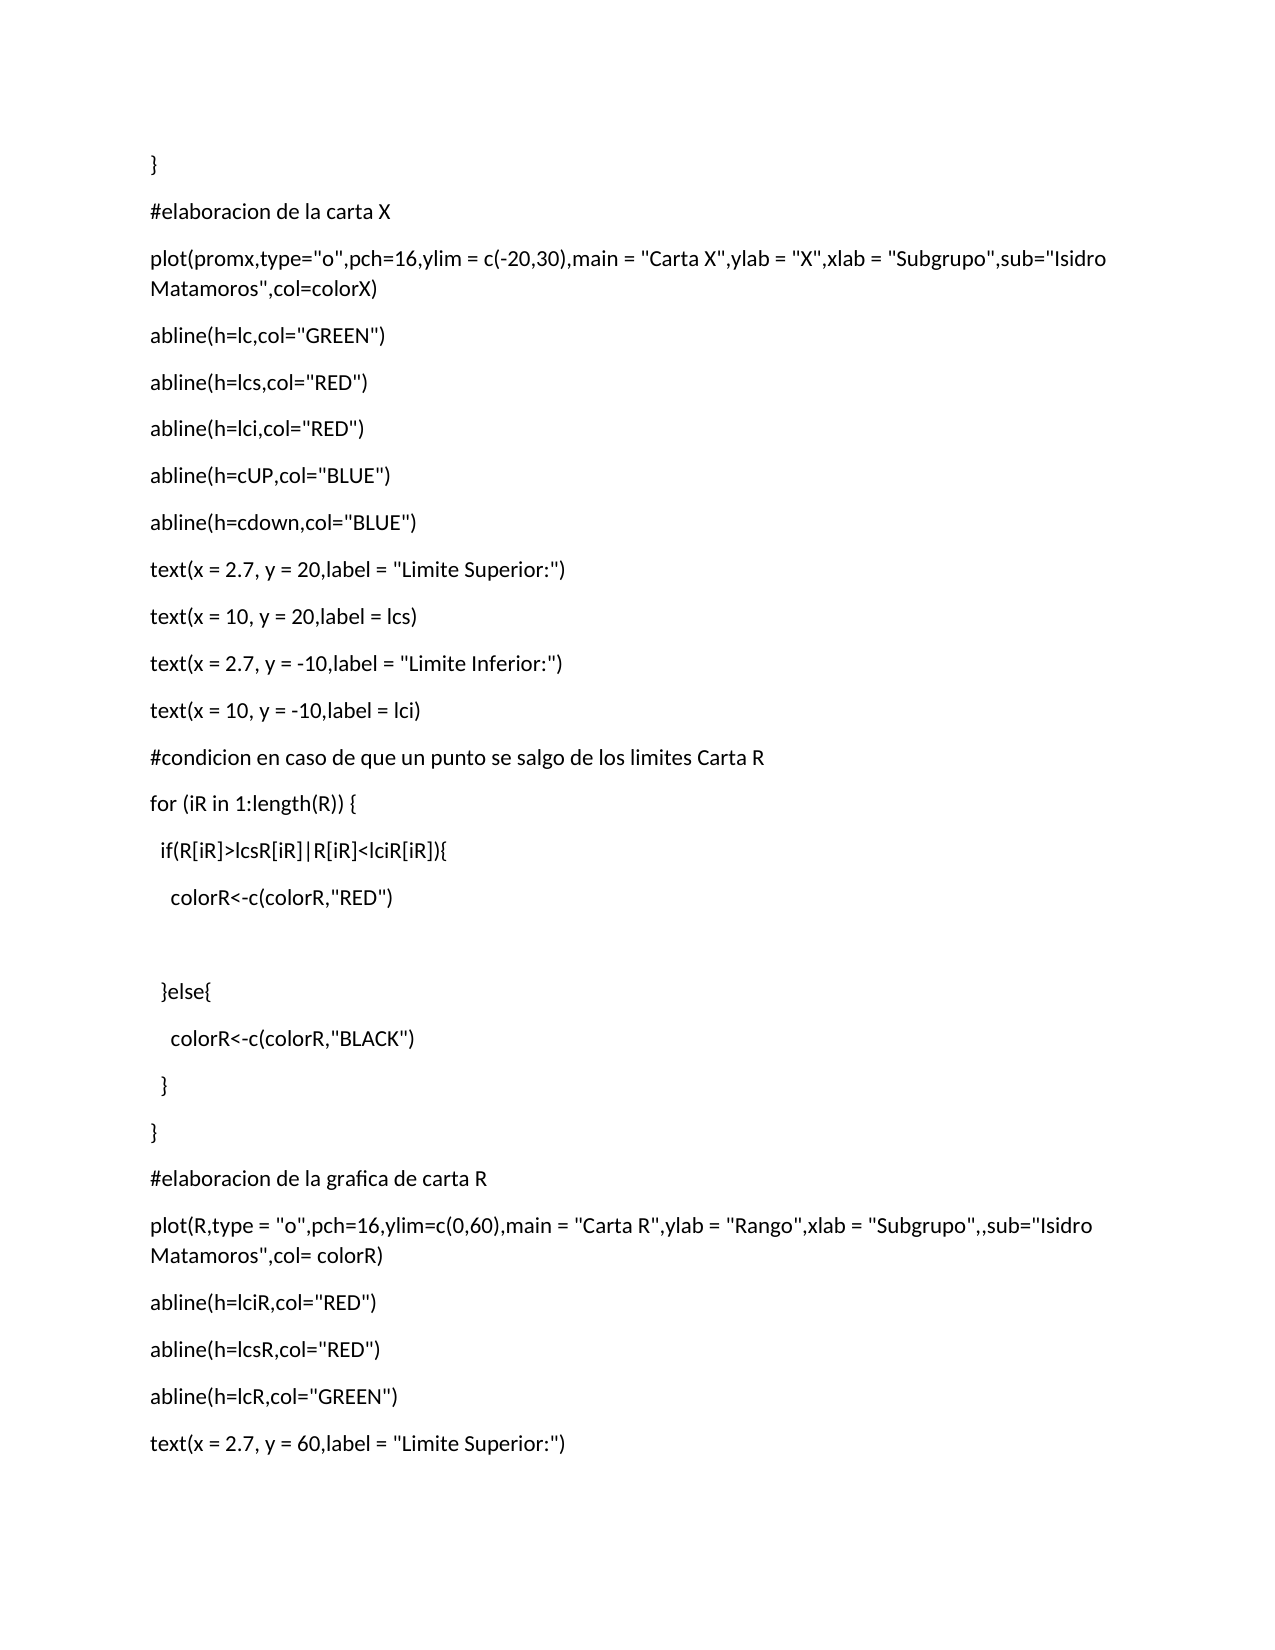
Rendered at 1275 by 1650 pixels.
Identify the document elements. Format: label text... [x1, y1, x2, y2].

text text(x = 2.7, y = -10,label = "Limite Inferior:") [150, 649, 1125, 677]
text if(R[iR]>lcsR[iR]|R[iR]<lciR[iR]){ [150, 836, 1125, 864]
text } [150, 150, 1125, 178]
text #elaboracion de la grafica de carta R [150, 1164, 1125, 1193]
text }else{ [150, 977, 1125, 1005]
text } [150, 1118, 1125, 1146]
text abline(h=lciR,col="RED") [150, 1288, 1125, 1317]
text abline(h=lcR,col="GREEN") [150, 1382, 1125, 1410]
text abline(h=cUP,col="BLUE") [150, 461, 1125, 489]
text #condicion en caso de que un punto se salgo de los limites Carta R [150, 743, 1125, 771]
text } [150, 1071, 1125, 1099]
text for (iR in 1:length(R)) { [150, 789, 1125, 818]
text abline(h=lcsR,col="RED") [150, 1335, 1125, 1363]
text plot(promx,type="o",pch=16,ylim = c(-20,30),main = "Carta X",ylab = "X",xlab = "Subgrupo",sub="Isidro Matamoros",col=colorX) [150, 244, 1125, 302]
text text(x = 2.7, y = 20,label = "Limite Superior:") [150, 555, 1125, 583]
text text(x = 10, y = -10,label = lci) [150, 696, 1125, 724]
text plot(R,type = "o",pch=16,ylim=c(0,60),main = "Carta R",ylab = "Rango",xlab = "Subgrupo",,sub="Isidro Matamoros",col= colorR) [150, 1211, 1125, 1270]
text #elaboracion de la carta X [150, 197, 1125, 225]
text colorR<-c(colorR,"RED") [150, 883, 1125, 911]
text text(x = 2.7, y = 60,label = "Limite Superior:") [150, 1429, 1125, 1457]
text abline(h=lc,col="GREEN") [150, 321, 1125, 349]
text colorR<-c(colorR,"BLACK") [150, 1024, 1125, 1052]
text abline(h=lci,col="RED") [150, 414, 1125, 443]
text text(x = 10, y = 20,label = lcs) [150, 602, 1125, 630]
text abline(h=cdown,col="BLUE") [150, 508, 1125, 536]
text abline(h=lcs,col="RED") [150, 368, 1125, 396]
